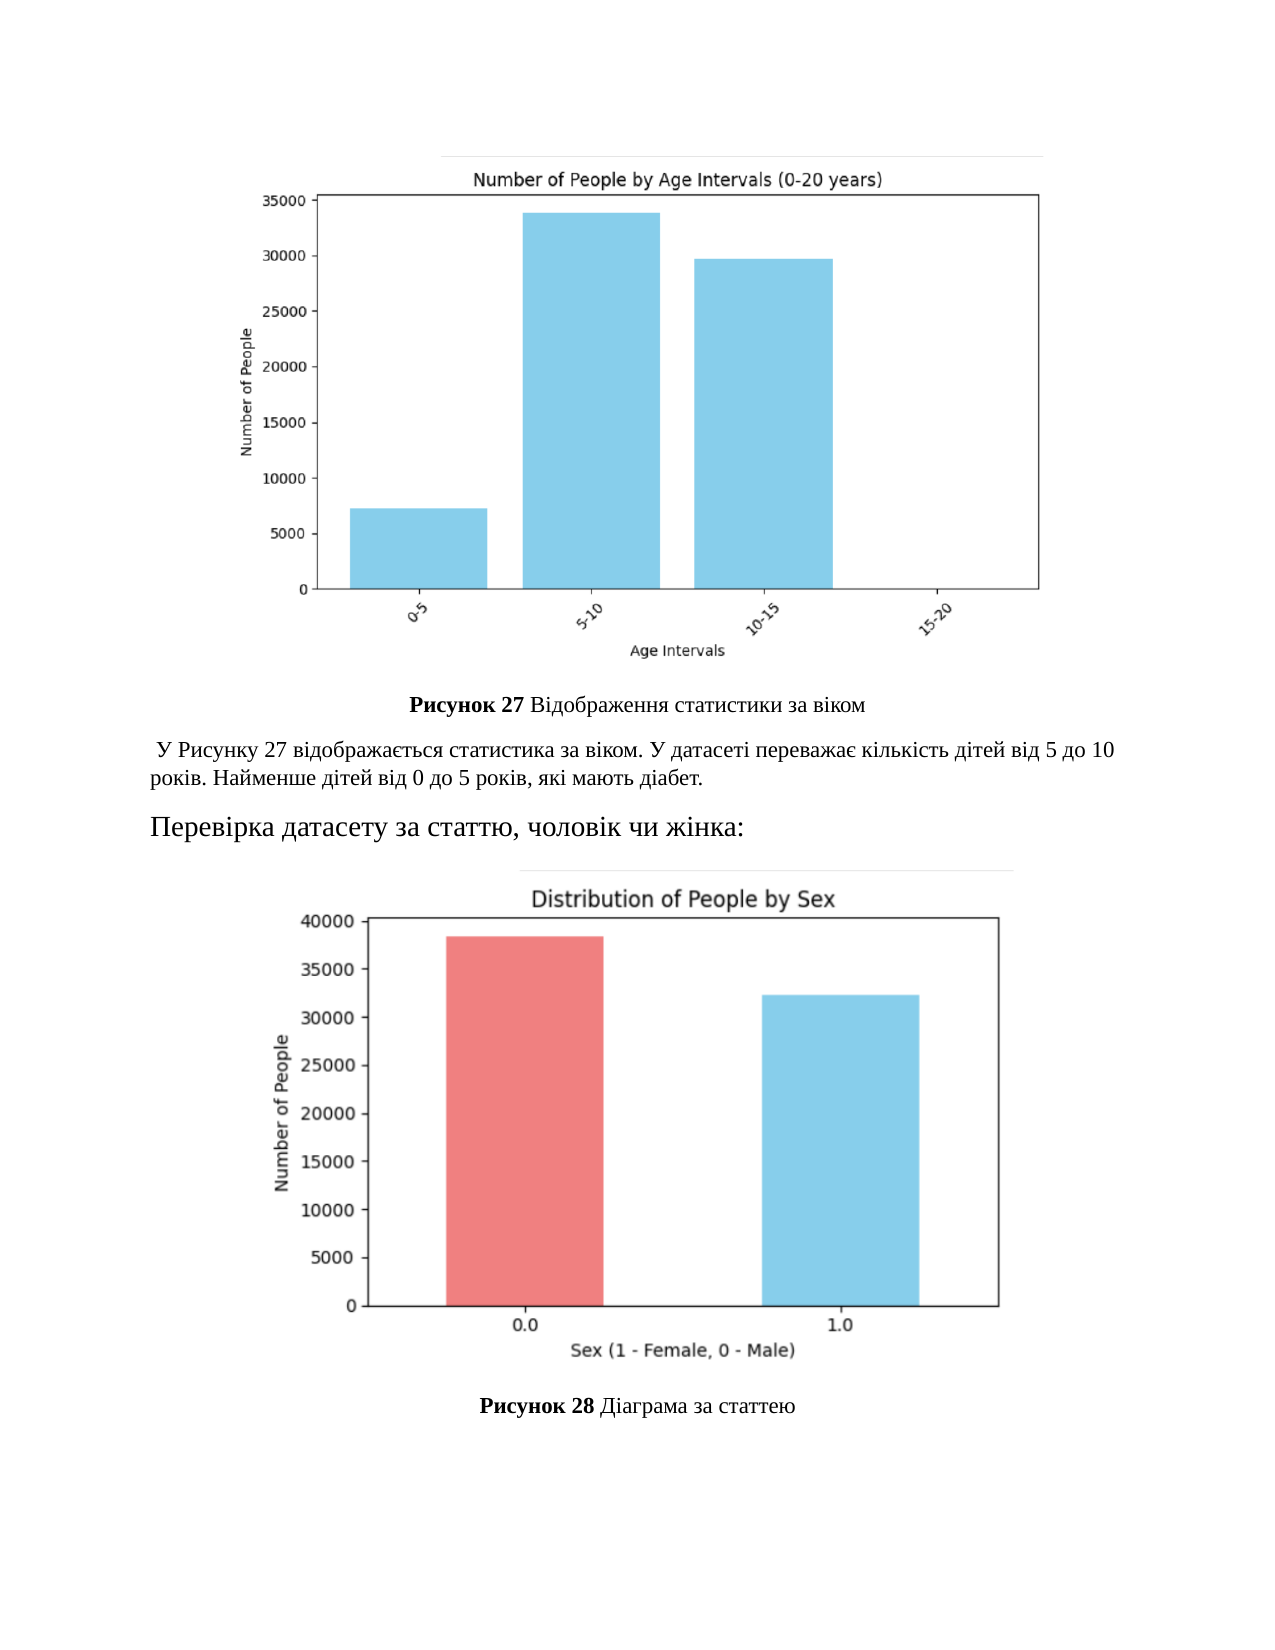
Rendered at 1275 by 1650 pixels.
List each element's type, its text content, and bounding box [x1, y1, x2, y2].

text Рисунок 28 Діаграма за статтею [150, 1392, 1125, 1419]
text У Рисунку 27 відображається статистика за віком. У датасеті переважає кількість дітей від 5 до 10 років. Найменше дітей від 0 до 5 років, які мають діабет. [150, 736, 1125, 791]
text Перевірка датасету за статтю, чоловік чи жінка: [150, 809, 1125, 843]
picture [231, 150, 1044, 672]
text Рисунок 27 Відображення статистики за віком [150, 691, 1125, 717]
picture [261, 862, 1014, 1374]
